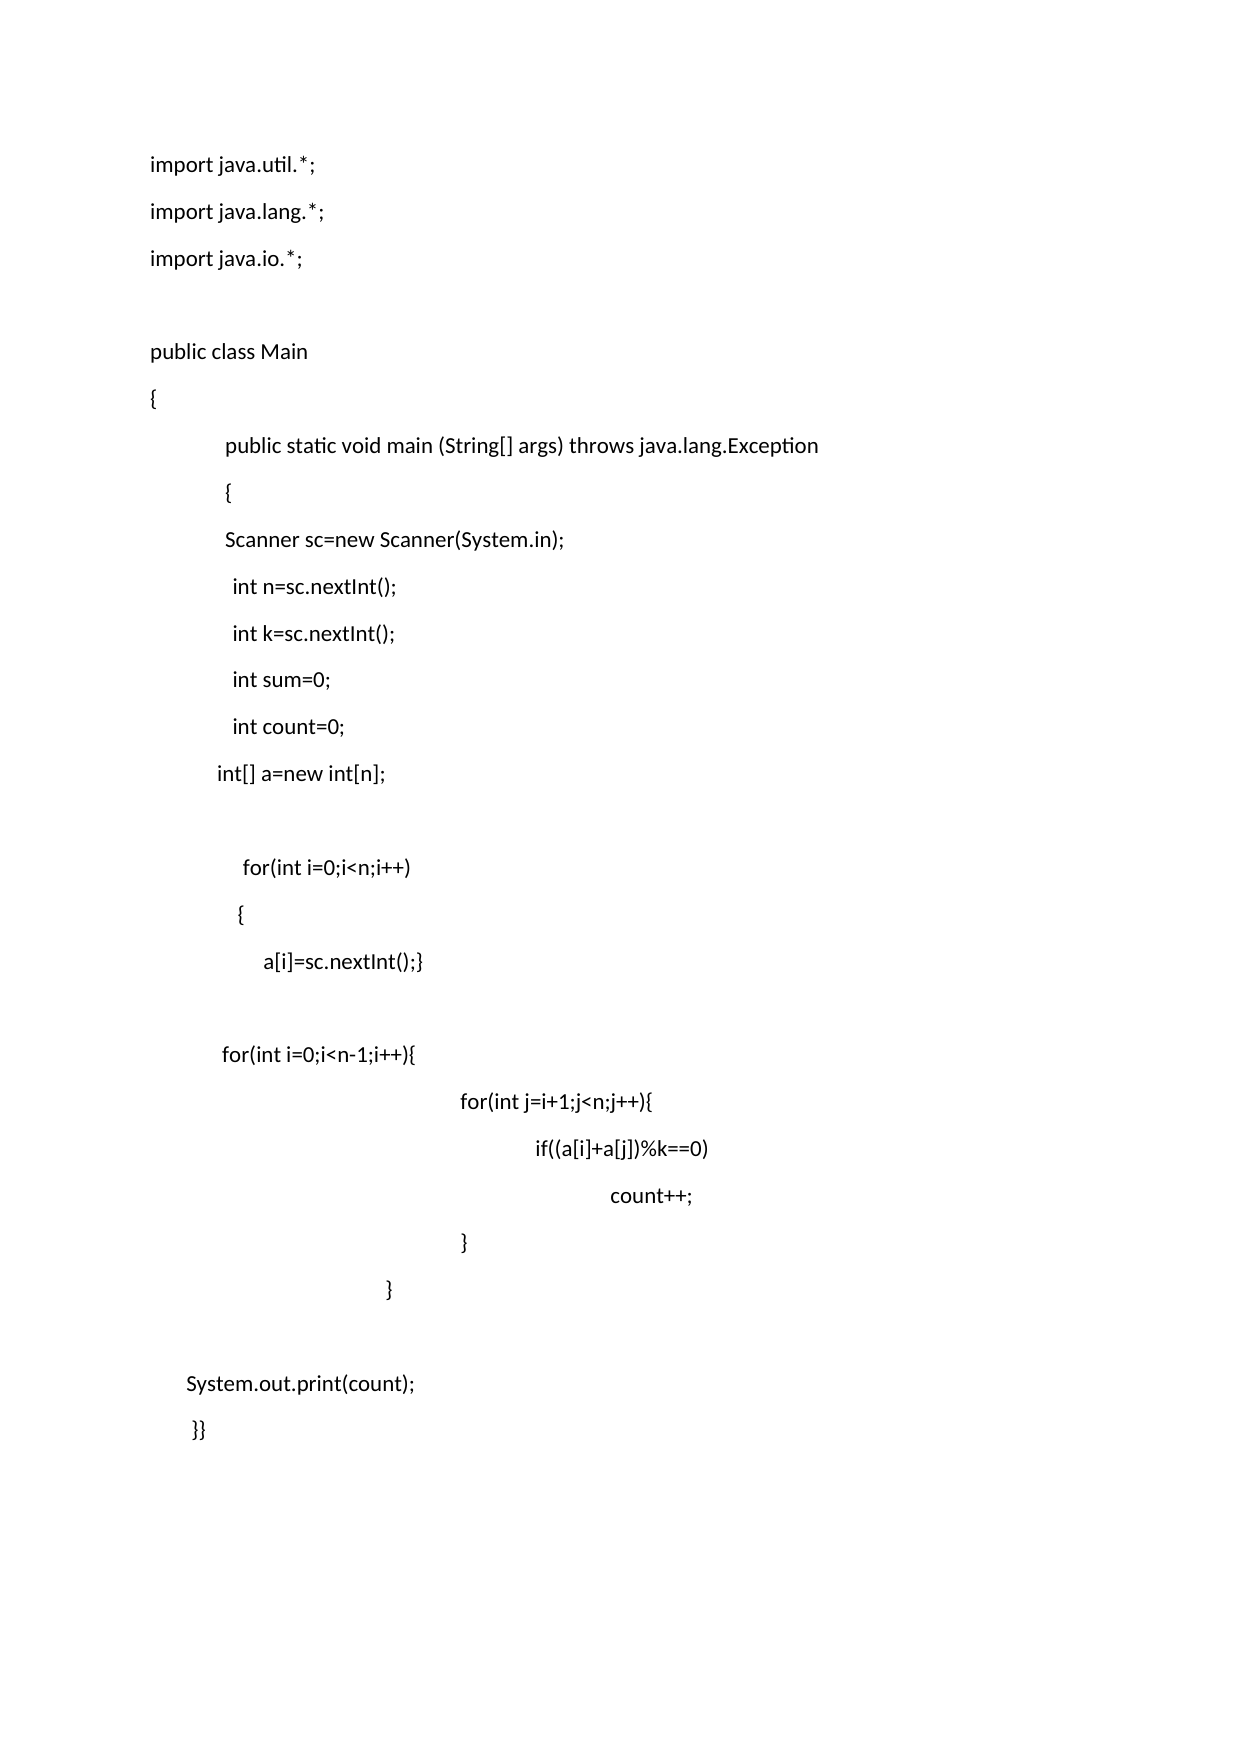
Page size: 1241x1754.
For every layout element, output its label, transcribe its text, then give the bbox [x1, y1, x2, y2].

text public static void main (String[] args) throws java.lang.Exception [150, 431, 1090, 459]
text int n=sc.nextInt(); [150, 572, 1090, 600]
text if((a[i]+a[j])%k==0) [150, 1134, 1090, 1162]
text import java.io.*; [150, 244, 1090, 272]
text Scanner sc=new Scanner(System.in); [150, 525, 1090, 553]
text count++; [150, 1181, 1090, 1209]
text { [150, 478, 1090, 506]
text a[i]=sc.nextInt();} [150, 947, 1090, 975]
text } [150, 1275, 1090, 1303]
text for(int i=0;i<n-1;i++){ [150, 1041, 1090, 1069]
text import java.lang.*; [150, 197, 1090, 225]
text }} [150, 1416, 1090, 1444]
text int k=sc.nextInt(); [150, 619, 1090, 647]
text for(int j=i+1;j<n;j++){ [150, 1087, 1090, 1116]
text { [150, 900, 1090, 928]
text { [150, 384, 1090, 412]
text int count=0; [150, 712, 1090, 741]
text int sum=0; [150, 666, 1090, 694]
text } [150, 1228, 1090, 1256]
text int[] a=new int[n]; [150, 759, 1090, 787]
text public class Main [150, 337, 1090, 366]
text import java.util.*; [150, 150, 1090, 178]
text for(int i=0;i<n;i++) [150, 853, 1090, 881]
text System.out.print(count); [150, 1369, 1090, 1397]
